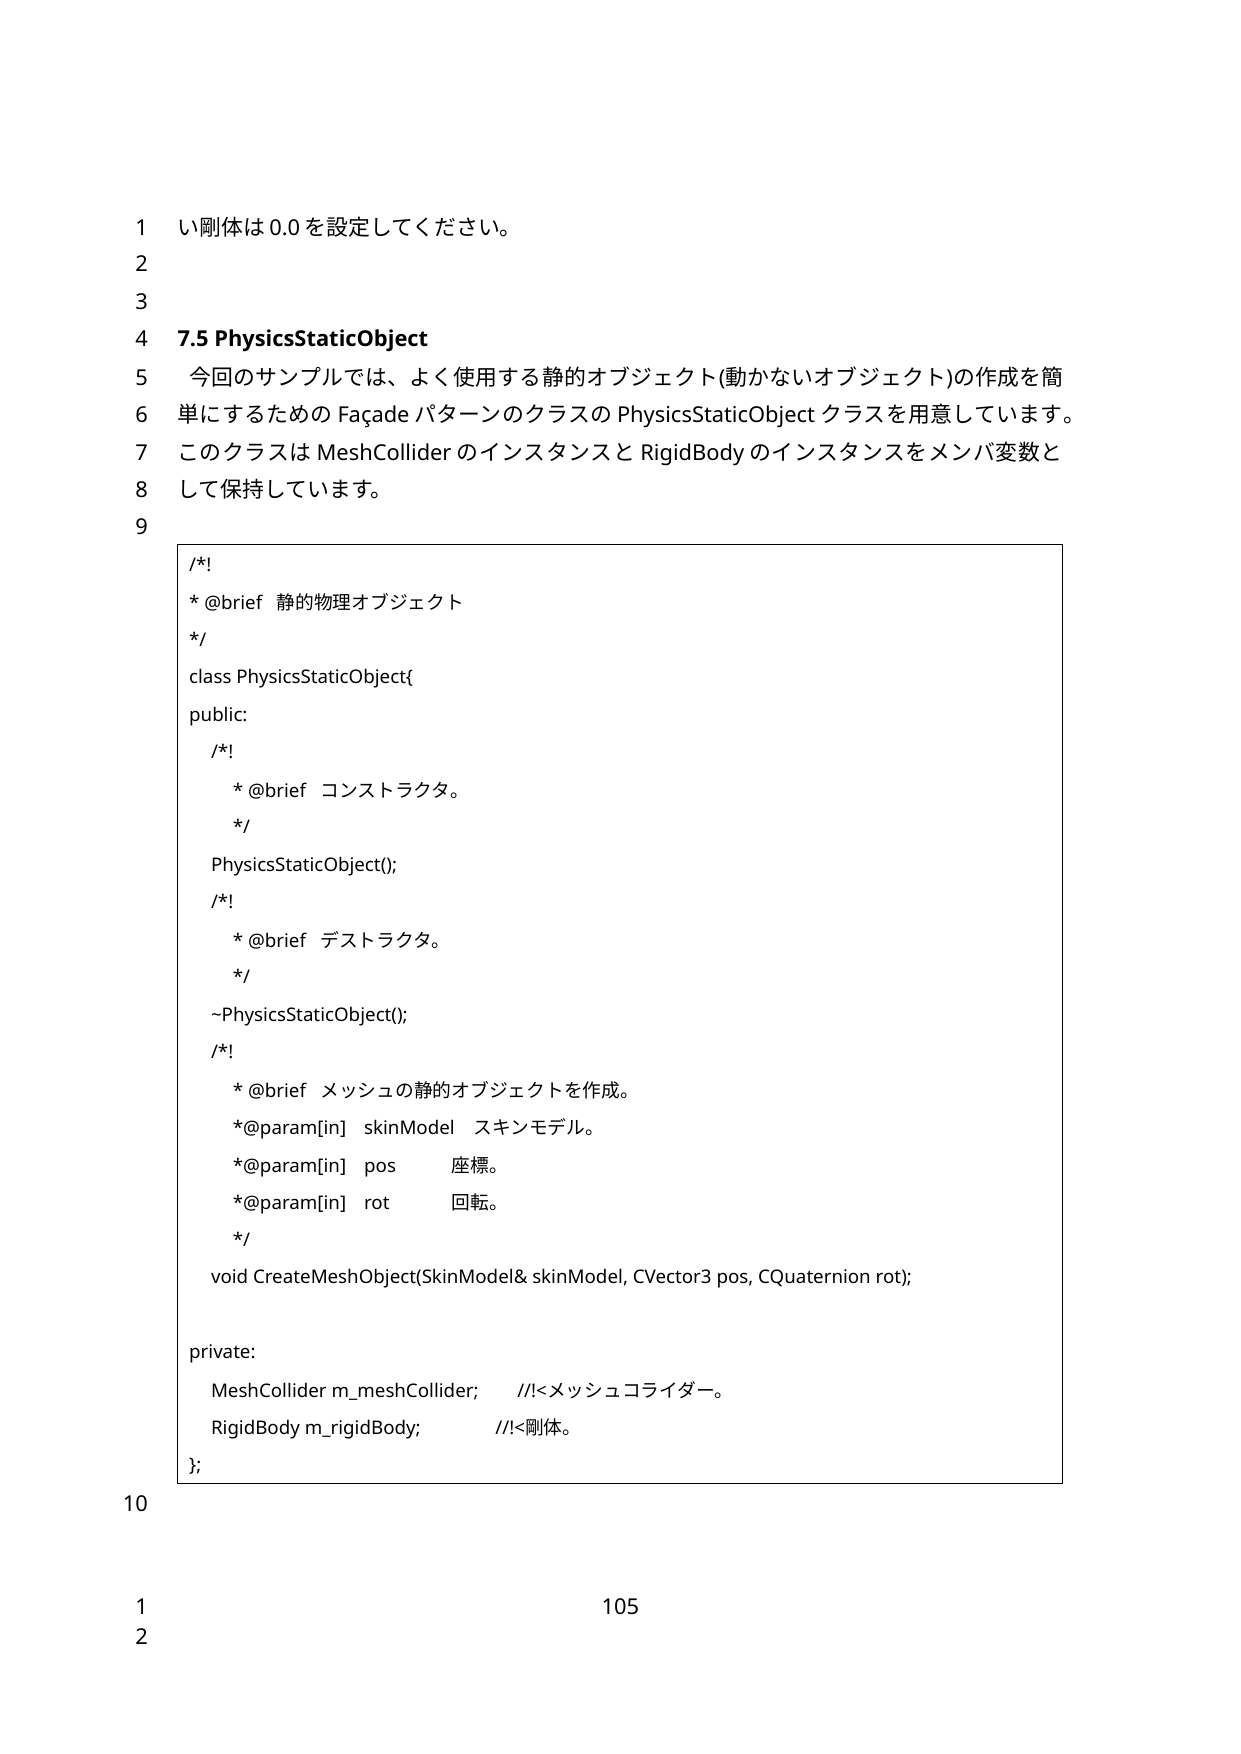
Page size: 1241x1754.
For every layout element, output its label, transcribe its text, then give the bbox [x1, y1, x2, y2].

subtitle 7.5 PhysicsStaticObject [177, 319, 1063, 357]
text 今回のサンプルでは、よく使用する静的オブジェクト(動かないオブジェクト)の作成を簡単にするためのFaçadeパターンのクラスのPhysicsStaticObjectクラスを用意しています。このクラスはMeshColliderのインスタンスとRigidBodyのインスタンスをメンバ変数として保持しています。 [177, 357, 1063, 507]
table_header /*! * @brief 静的物理オブジェクト */ class PhysicsStaticObject{ public: /*! * @brief コンストラクタ。 */ PhysicsStaticObject(); /*! * @brief デストラクタ。 */ ~PhysicsStaticObject(); /*! * @brief メッシュの静的オブジェクトを作成。 *@param[in] skinModel スキンモデル。 *@param[in] pos 座標。 *@param[in] rot 回転。 */ void CreateMeshObject(SkinModel& skinModel, CVector3 pos, CQuaternion rot); private: MeshCollider m_meshCollider; //!<メッシュコライダー。 RigidBody m_rigidBody; //!<剛体。 }; [178, 545, 1062, 1483]
text これで剛体を物理ワールドに登録することができました。剛体の質量を設定するときに0.0を設定していることに注意してください。質量を0.0にすることで、その剛体は静的になり、他の剛体と衝突しても動くことがなくなります。地面や、建物などのような動かない剛体は0.0を設定してください。 [177, 207, 1063, 244]
